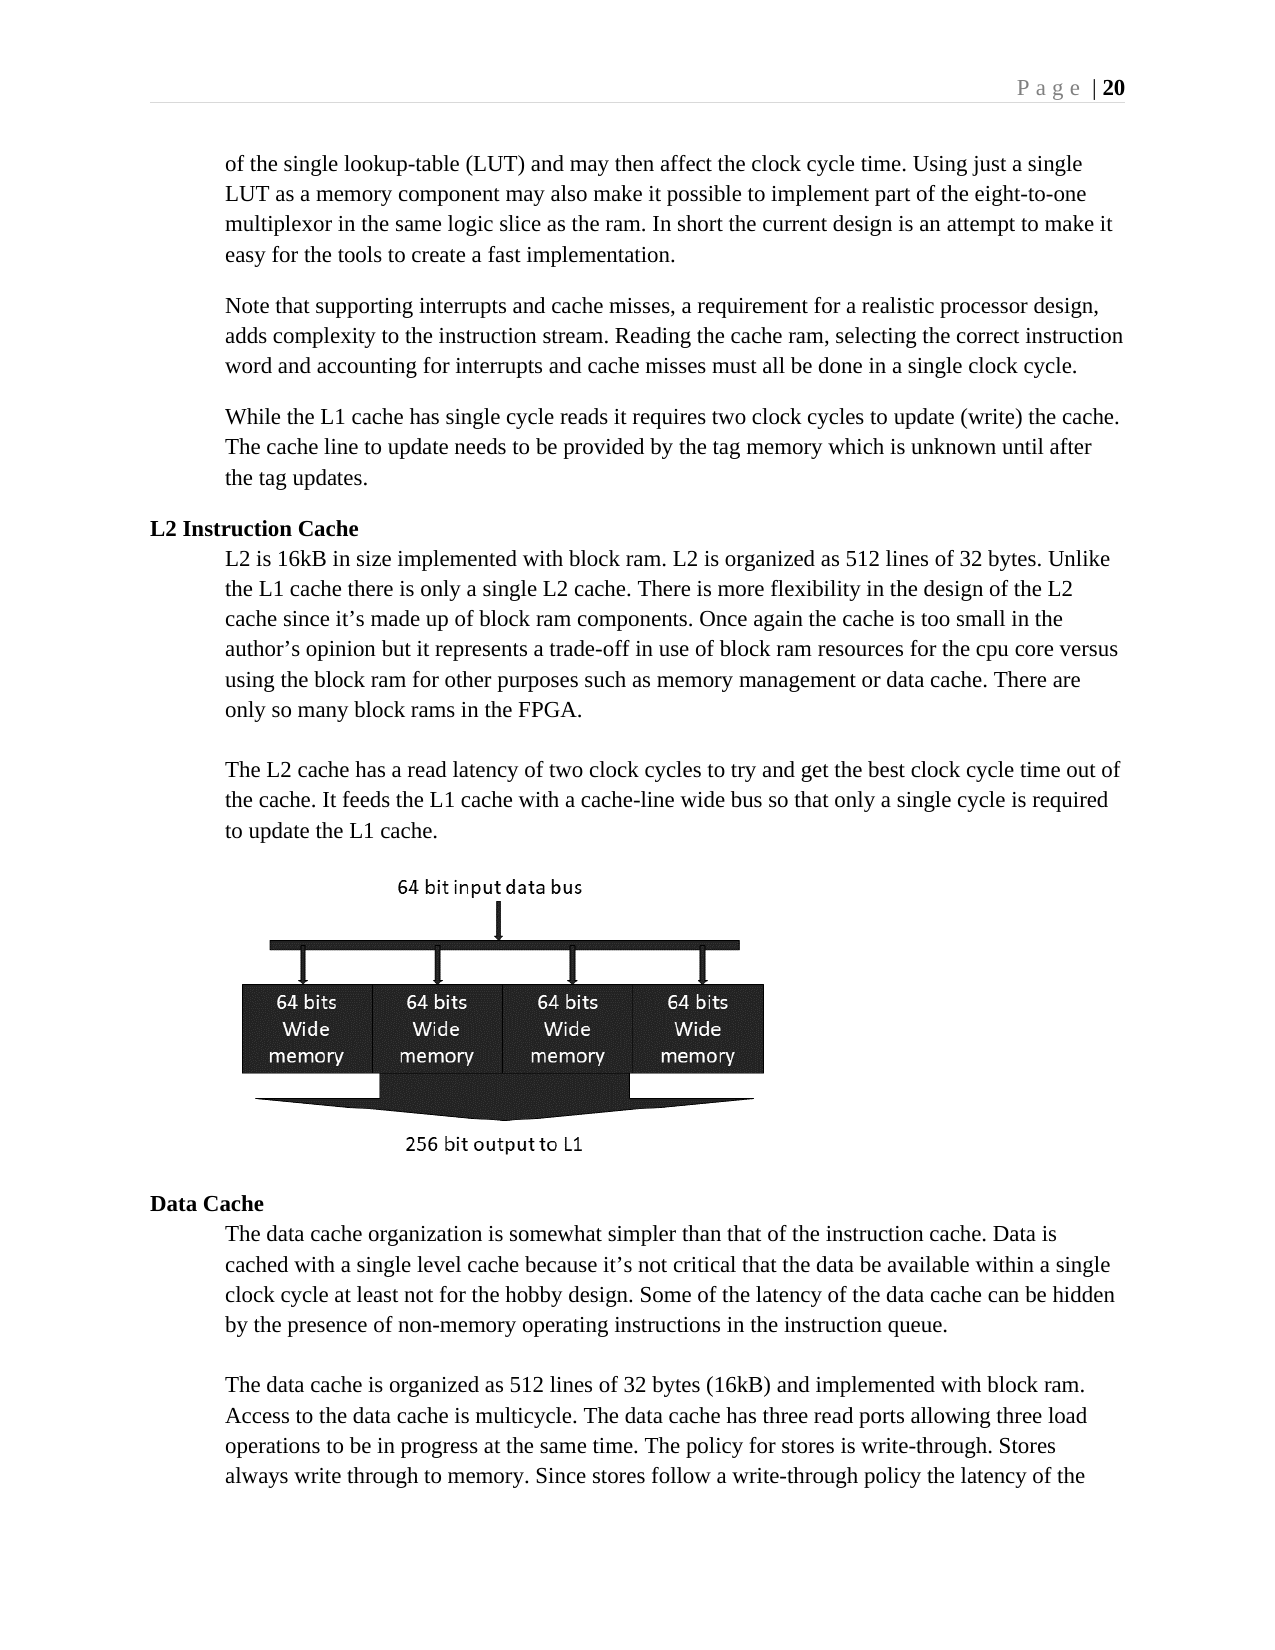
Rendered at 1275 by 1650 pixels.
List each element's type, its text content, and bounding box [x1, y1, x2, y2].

text Note that supporting interrupts and cache misses, a requirement for a realistic processor design, adds complexity to the instruction stream. Reading the cache ram, selecting the correct instruction word and accounting for interrupts and cache misses must all be done in a single clock cycle. [225, 292, 1125, 378]
list The data cache organization is somewhat simpler than that of the instruction cache. Data is cached with a single level cache because it’s not critical that the data be available within a single clock cycle at least not for the hobby design. Some of the latency of the data cache can be hidden by the presence of non-memory operating instructions in the instruction queue. [225, 1221, 1125, 1337]
text While the L1 cache has single cycle reads it requires two clock cycles to update (write) the cache. The cache line to update needs to be provided by the tag memory which is unknown until after the tag updates. [225, 403, 1125, 490]
picture [225, 867, 776, 1166]
list L2 is 16kB in size implemented with block ram. L2 is organized as 512 lines of 32 bytes. Unlike the L1 cache there is only a single L2 cache. There is more flexibility in the design of the L2 cache since it’s made up of block ram components. Once again the cache is too small in the author’s opinion but it represents a trade-off in use of block ram resources for the cpu core versus using the block ram for other purposes such as memory management or data cache. There are only so many block rams in the FPGA. [225, 545, 1125, 722]
list The L2 cache has a read latency of two clock cycles to try and get the best clock cycle time out of the cache. It feeds the L1 cache with a cache-line wide bus so that only a single cycle is required to update the L1 cache. [225, 756, 1125, 843]
subtitle L2 Instruction Cache [150, 514, 1125, 541]
subtitle Data Cache [150, 1190, 1125, 1217]
